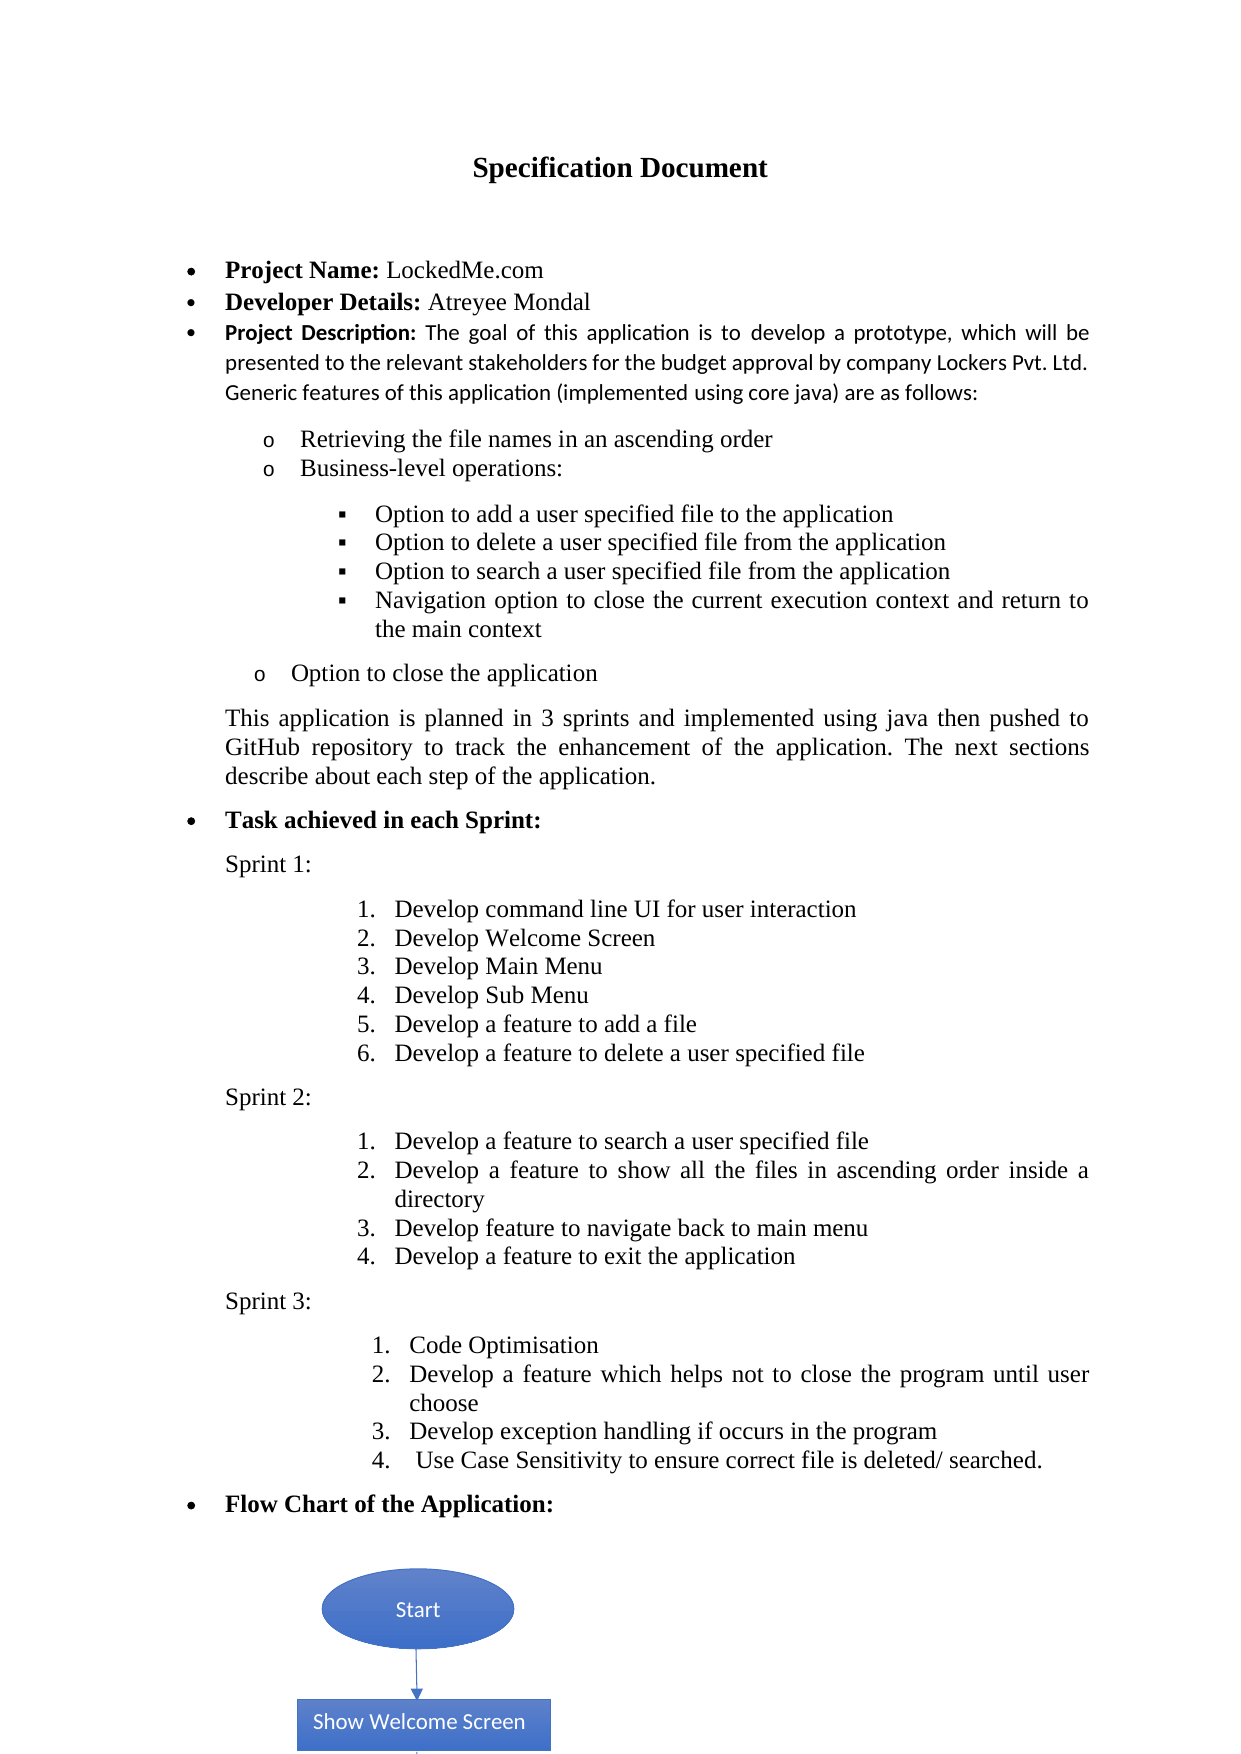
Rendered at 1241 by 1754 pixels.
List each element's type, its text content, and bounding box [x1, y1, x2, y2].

list Flow Chart of the Application: [187, 1489, 1090, 1518]
list Develop a feature to delete a user specified file [357, 1038, 1090, 1066]
list Develop a feature to add a file [357, 1009, 1090, 1038]
list Navigation option to close the current execution context and return to the main context [337, 585, 1090, 642]
list Use Case Sensitivity to ensure correct file is deleted/ searched. [372, 1445, 1090, 1474]
list Develop a feature to exit the application [357, 1241, 1090, 1270]
text This application is planned in 3 sprints and implemented using java then pushed to GitHub repository to track the enhancement of the application. The next sections describe about each step of the application. [225, 703, 1090, 789]
list Business-level operations: [262, 453, 1090, 483]
text Sprint 3: [225, 1286, 1090, 1314]
text Specification Document [150, 150, 1090, 183]
list Develop a feature to search a user specified file [357, 1126, 1090, 1155]
list Project Description: The goal of this application is to develop a prototype, which will be presented to the relevant stakeholders for the budget approval by company Lockers Pvt. Ltd. Generic features of this application (implemented using core java) are as follows: [187, 318, 1090, 406]
list Develop a feature to show all the files in ascending order inside a directory [357, 1155, 1090, 1213]
list Develop Welcome Screen [357, 923, 1090, 951]
text Sprint 2: [225, 1082, 1090, 1111]
list Developer Details: Atreyee Mondal [187, 287, 1090, 315]
list Code Optimisation [372, 1330, 1090, 1359]
list Develop exception handling if occurs in the program [372, 1416, 1090, 1445]
list Develop feature to navigate back to main menu [357, 1213, 1090, 1241]
list Option to add a user specified file to the application [337, 499, 1090, 527]
list Develop command line UI for user interaction [357, 894, 1090, 923]
list Develop Main Menu [357, 951, 1090, 980]
list Task achieved in each Sprint: [187, 805, 1090, 834]
list Option to delete a user specified file from the application [337, 527, 1090, 556]
list Option to search a user specified file from the application [337, 556, 1090, 585]
list Project Name: LockedMe.com [187, 256, 1090, 284]
list Develop Sub Menu [357, 980, 1090, 1009]
list Develop a feature which helps not to close the program until user choose [372, 1359, 1090, 1416]
text Sprint 1: [225, 849, 1090, 878]
list Option to close the application [253, 658, 1090, 688]
list Retrieving the file names in an ascending order [262, 424, 1090, 453]
